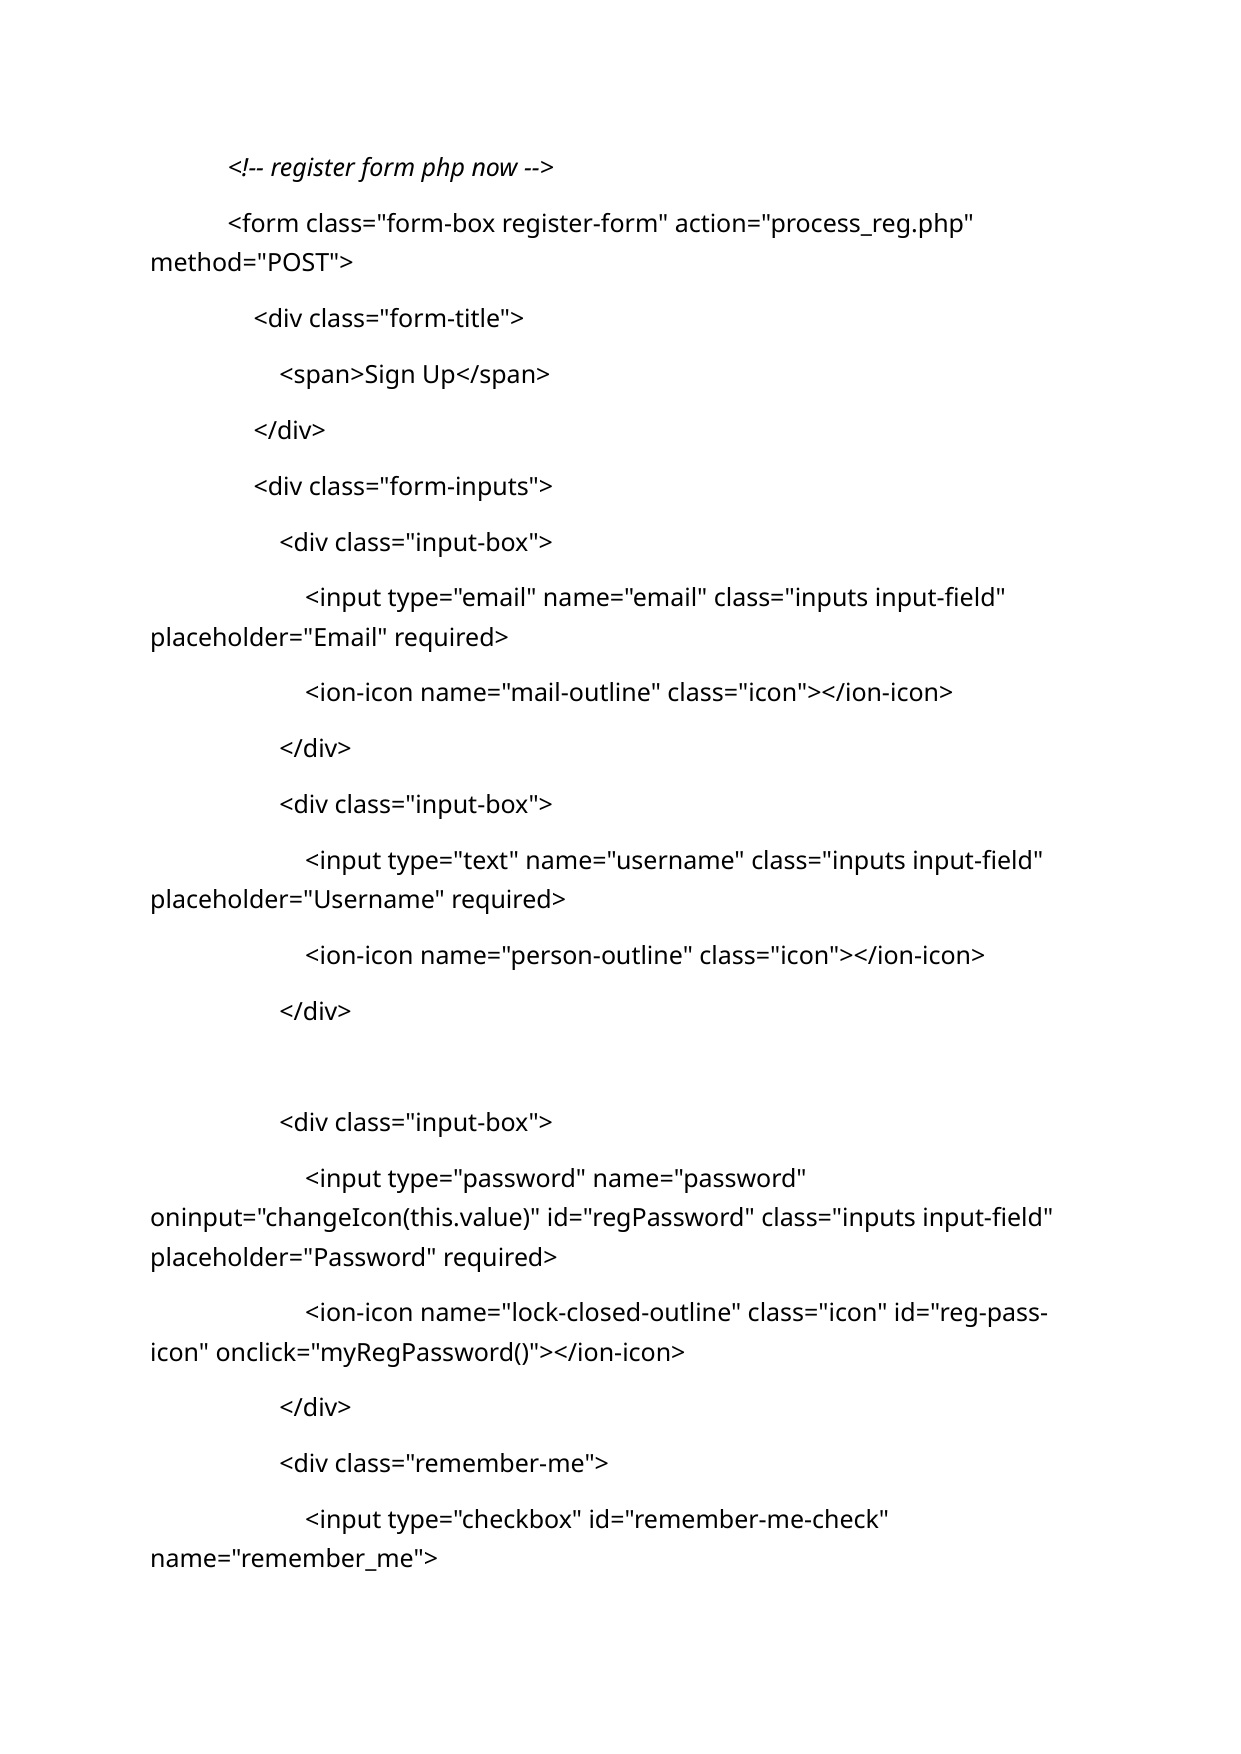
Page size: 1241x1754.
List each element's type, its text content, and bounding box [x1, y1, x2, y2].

text <div class="input-box"> [150, 1105, 1090, 1139]
text <div class="remember-me"> [150, 1446, 1090, 1480]
text <input type="email" name="email" class="inputs input-field" placeholder="Email" required> [150, 580, 1090, 653]
text </div> [150, 993, 1090, 1027]
text <input type="text" name="username" class="inputs input-field" placeholder="Username" required> [150, 842, 1090, 916]
text <span>Sign Up</span> [150, 357, 1090, 391]
text </div> [150, 412, 1090, 447]
text </div> [150, 1390, 1090, 1424]
text <ion-icon name="mail-outline" class="icon"></ion-icon> [150, 675, 1090, 709]
text <div class="form-title"> [150, 301, 1090, 335]
text <div class="input-box"> [150, 524, 1090, 558]
text <form class="form-box register-form" action="process_reg.php" method="POST"> [150, 206, 1090, 279]
text <!-- register form php now --> [150, 150, 1090, 184]
text <div class="form-inputs"> [150, 468, 1090, 502]
text <input type="checkbox" id="remember-me-check" name="remember_me"> [150, 1502, 1090, 1575]
text <ion-icon name="lock-closed-outline" class="icon" id="reg-pass-icon" onclick="myRegPassword()"></ion-icon> [150, 1295, 1090, 1368]
text </div> [150, 731, 1090, 765]
text <ion-icon name="person-outline" class="icon"></ion-icon> [150, 937, 1090, 972]
text <input type="password" name="password" oninput="changeIcon(this.value)" id="regPassword" class="inputs input-field" placeholder="Password" required> [150, 1161, 1090, 1273]
text <div class="input-box"> [150, 787, 1090, 821]
